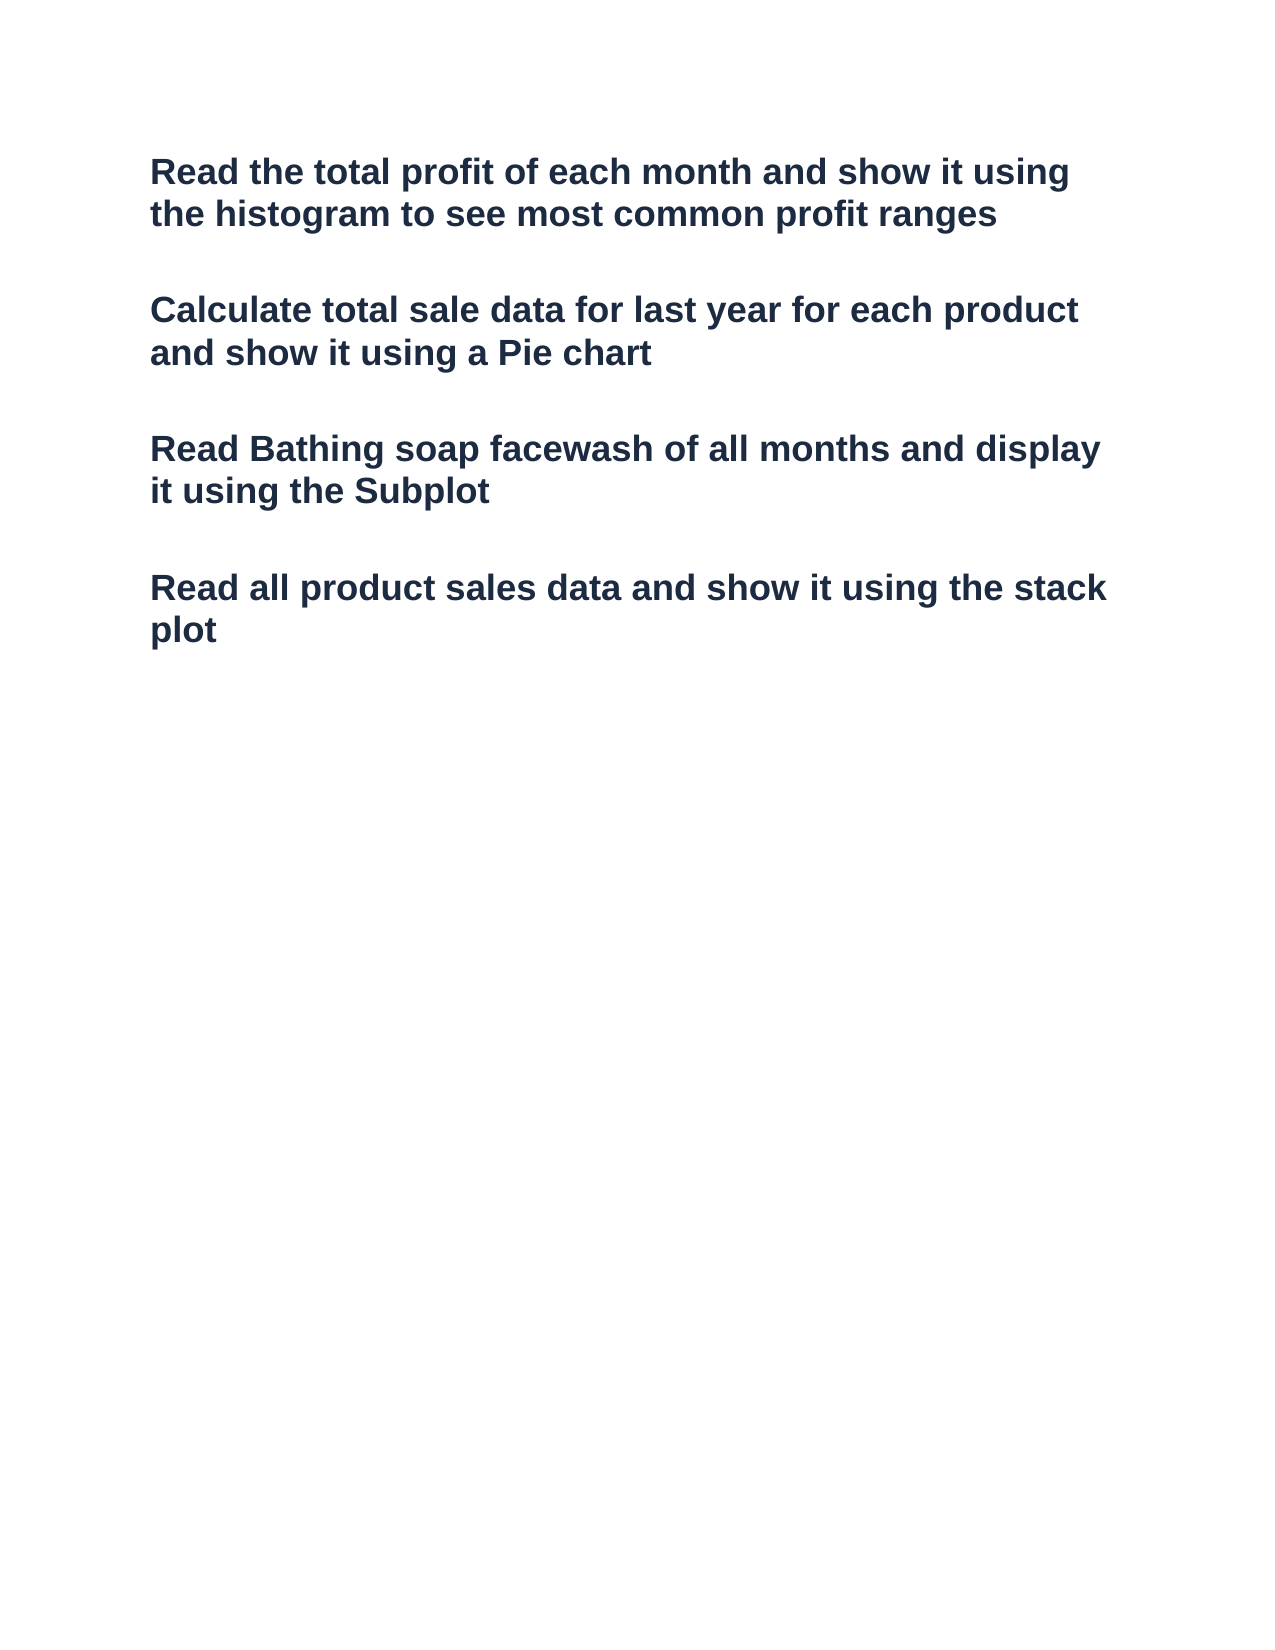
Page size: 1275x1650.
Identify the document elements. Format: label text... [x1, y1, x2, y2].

subtitle Calculate total sale data for last year for each product and show it using a Pie chart [150, 289, 1125, 373]
subtitle Read the total profit of each month and show it using the histogram to see most common profit ranges [150, 150, 1125, 234]
subtitle Read Bathing soap facewash of all months and display it using the Subplot [150, 427, 1125, 511]
subtitle Read all product sales data and show it using the stack plot [150, 566, 1125, 650]
